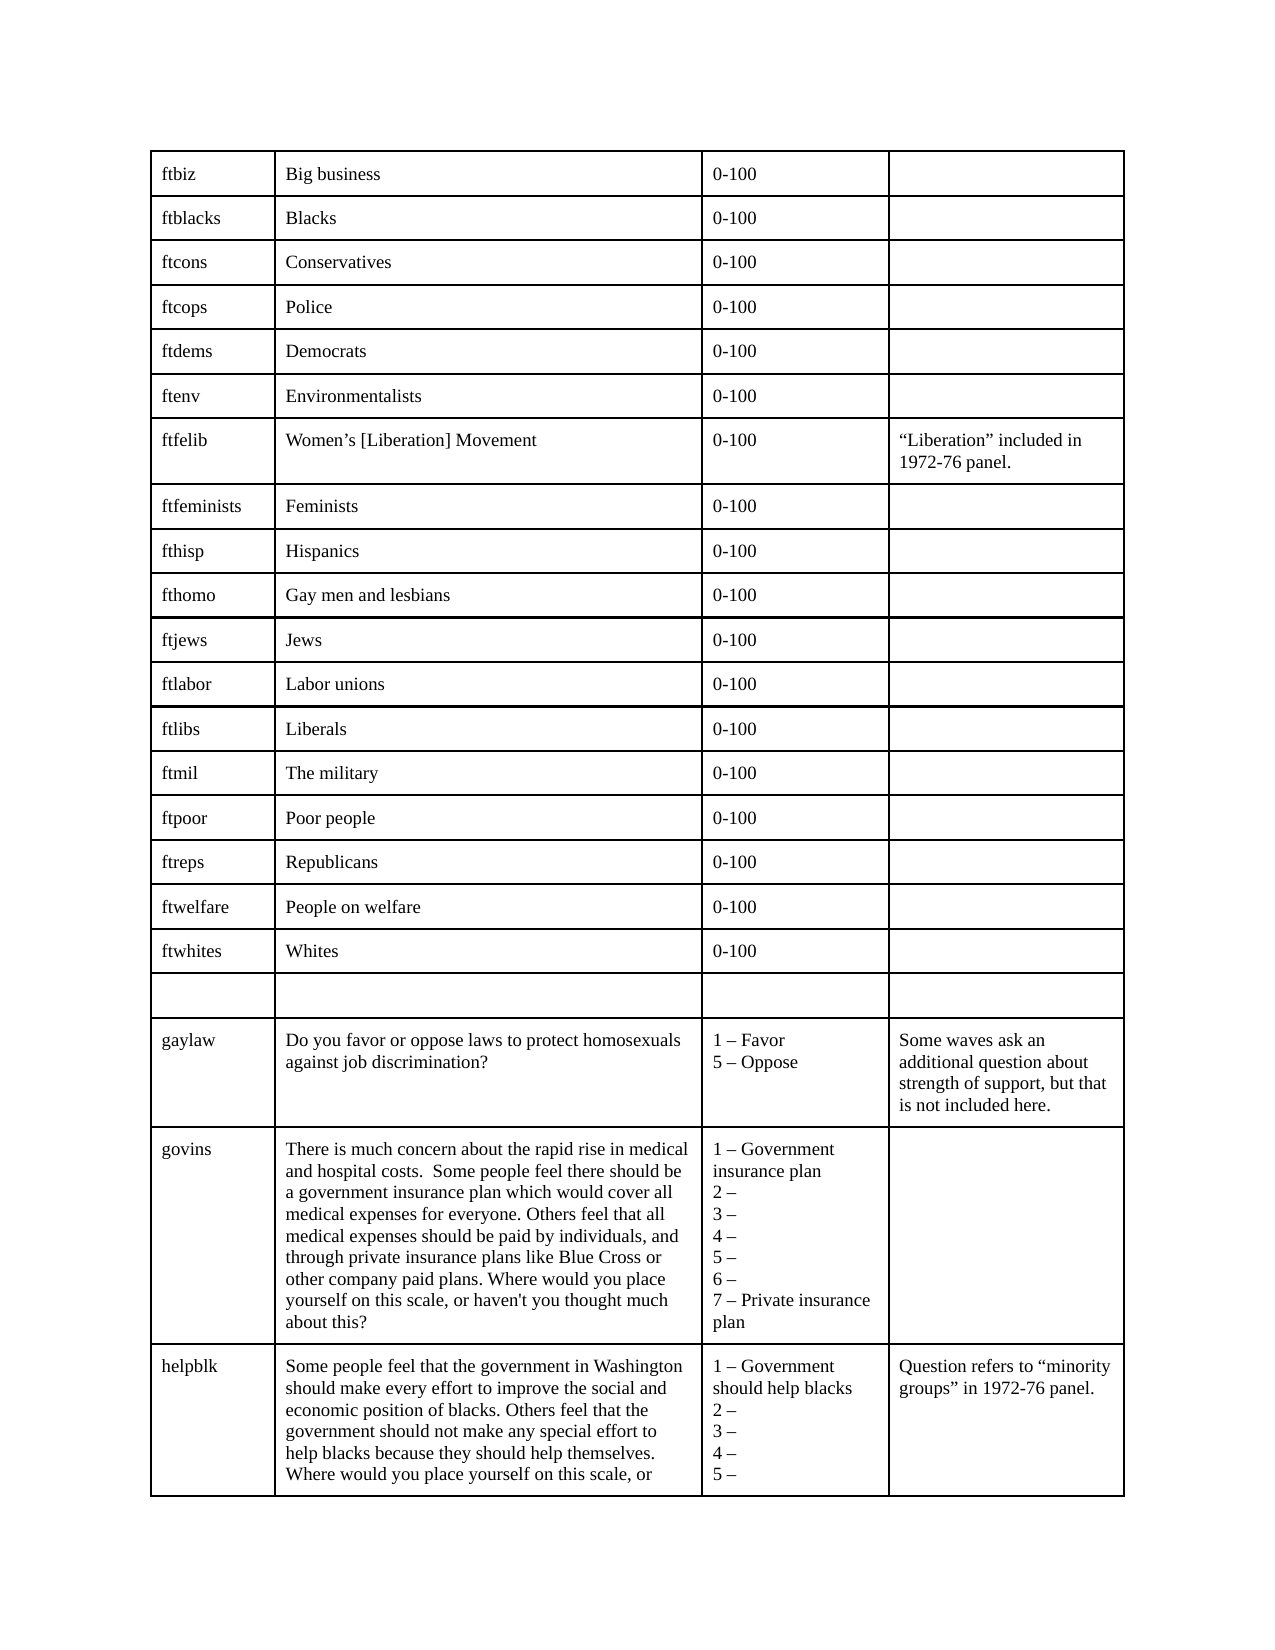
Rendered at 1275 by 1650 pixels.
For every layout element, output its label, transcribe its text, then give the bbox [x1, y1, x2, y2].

table_cell [890, 375, 1123, 417]
table_cell ftlibs [152, 708, 274, 750]
table_cell Liberals [276, 708, 701, 750]
table_cell govins [152, 1128, 274, 1343]
table_cell 0-100 [703, 152, 888, 194]
table_cell [890, 663, 1123, 705]
table_cell 0-100 [703, 708, 888, 750]
table_cell There is much concern about the rapid rise in medical and hospital costs. Some people feel there should be a government insurance plan which would cover all medical expenses for everyone. Others feel that all medical expenses should be paid by individuals, and through private insurance plans like Blue Cross or other company paid plans. Where would you place yourself on this scale, or haven't you thought much about this? [276, 1128, 701, 1343]
table_cell [890, 974, 1123, 1017]
table_cell Big business [276, 152, 701, 194]
table_cell [890, 1128, 1123, 1343]
table_cell 0-100 [703, 841, 888, 883]
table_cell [890, 1345, 1123, 1495]
table_cell 0-100 [703, 574, 888, 616]
table_cell 0-100 [703, 752, 888, 794]
table_cell ftreps [152, 841, 274, 883]
table_cell 0-100 [703, 330, 888, 372]
table_cell 1 – Government insurance plan 2 – 3 – 4 – 5 – 6 – 7 – Private insurance plan [703, 1128, 888, 1343]
table_cell [276, 974, 701, 1017]
table_cell 0-100 [703, 419, 888, 483]
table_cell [276, 1345, 701, 1495]
table_cell Police [276, 286, 701, 328]
table_cell 0-100 [703, 485, 888, 527]
table_cell ftdems [152, 330, 274, 372]
table_cell ftpoor [152, 796, 274, 839]
table_cell ftwelfare [152, 885, 274, 928]
table_cell ftblacks [152, 197, 274, 239]
table_cell Blacks [276, 197, 701, 239]
table_cell [890, 330, 1123, 372]
table_cell 1 – Favor 5 – Oppose [703, 1019, 888, 1126]
table_cell Do you favor or oppose laws to protect homosexuals against job discrimination? [276, 1019, 701, 1126]
table_cell 0-100 [703, 796, 888, 839]
table_cell The military [276, 752, 701, 794]
table_cell ftwhites [152, 930, 274, 972]
table_cell gaylaw [152, 1019, 274, 1126]
table_cell [890, 752, 1123, 794]
table_cell 0-100 [703, 375, 888, 417]
table_cell 0-100 [703, 663, 888, 705]
table_cell [890, 619, 1123, 661]
table_cell “Liberation” included in 1972-76 panel. [890, 419, 1123, 483]
table_cell Republicans [276, 841, 701, 883]
table_cell 0-100 [703, 885, 888, 928]
table_cell 0-100 [703, 530, 888, 572]
table_cell [890, 708, 1123, 750]
table_cell [890, 841, 1123, 883]
table_cell Poor people [276, 796, 701, 839]
table_cell 0-100 [703, 930, 888, 972]
table_cell [890, 574, 1123, 616]
table_cell [890, 796, 1123, 839]
table_cell Conservatives [276, 241, 701, 283]
table_cell ftcons [152, 241, 274, 283]
table_cell ftfeminists [152, 485, 274, 527]
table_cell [703, 1345, 888, 1495]
table_cell ftenv [152, 375, 274, 417]
table_cell ftlabor [152, 663, 274, 705]
table_cell helpblk [152, 1345, 274, 1495]
table_cell [890, 530, 1123, 572]
table_cell 0-100 [703, 286, 888, 328]
table_cell 0-100 [703, 241, 888, 283]
table_cell ftcops [152, 286, 274, 328]
table_cell Democrats [276, 330, 701, 372]
table_cell ftfelib [152, 419, 274, 483]
table_cell [152, 974, 274, 1017]
table_cell [890, 241, 1123, 283]
table_cell [890, 930, 1123, 972]
table_cell [890, 152, 1123, 194]
table_cell ftbiz [152, 152, 274, 194]
table_cell [890, 485, 1123, 527]
table_cell [703, 974, 888, 1017]
table_cell Hispanics [276, 530, 701, 572]
table_cell Environmentalists [276, 375, 701, 417]
table_cell 0-100 [703, 619, 888, 661]
table_cell Labor unions [276, 663, 701, 705]
table_cell fthisp [152, 530, 274, 572]
table_cell [890, 885, 1123, 928]
table_cell Women’s [Liberation] Movement [276, 419, 701, 483]
table_cell Feminists [276, 485, 701, 527]
table_cell People on welfare [276, 885, 701, 928]
table_cell Whites [276, 930, 701, 972]
table_cell Jews [276, 619, 701, 661]
table_cell ftmil [152, 752, 274, 794]
table_cell Some waves ask an additional question about strength of support, but that is not included here. [890, 1019, 1123, 1126]
table_cell ftjews [152, 619, 274, 661]
table_cell [890, 286, 1123, 328]
table_cell 0-100 [703, 197, 888, 239]
table_cell fthomo [152, 574, 274, 616]
table_cell [890, 197, 1123, 239]
table_cell Gay men and lesbians [276, 574, 701, 616]
